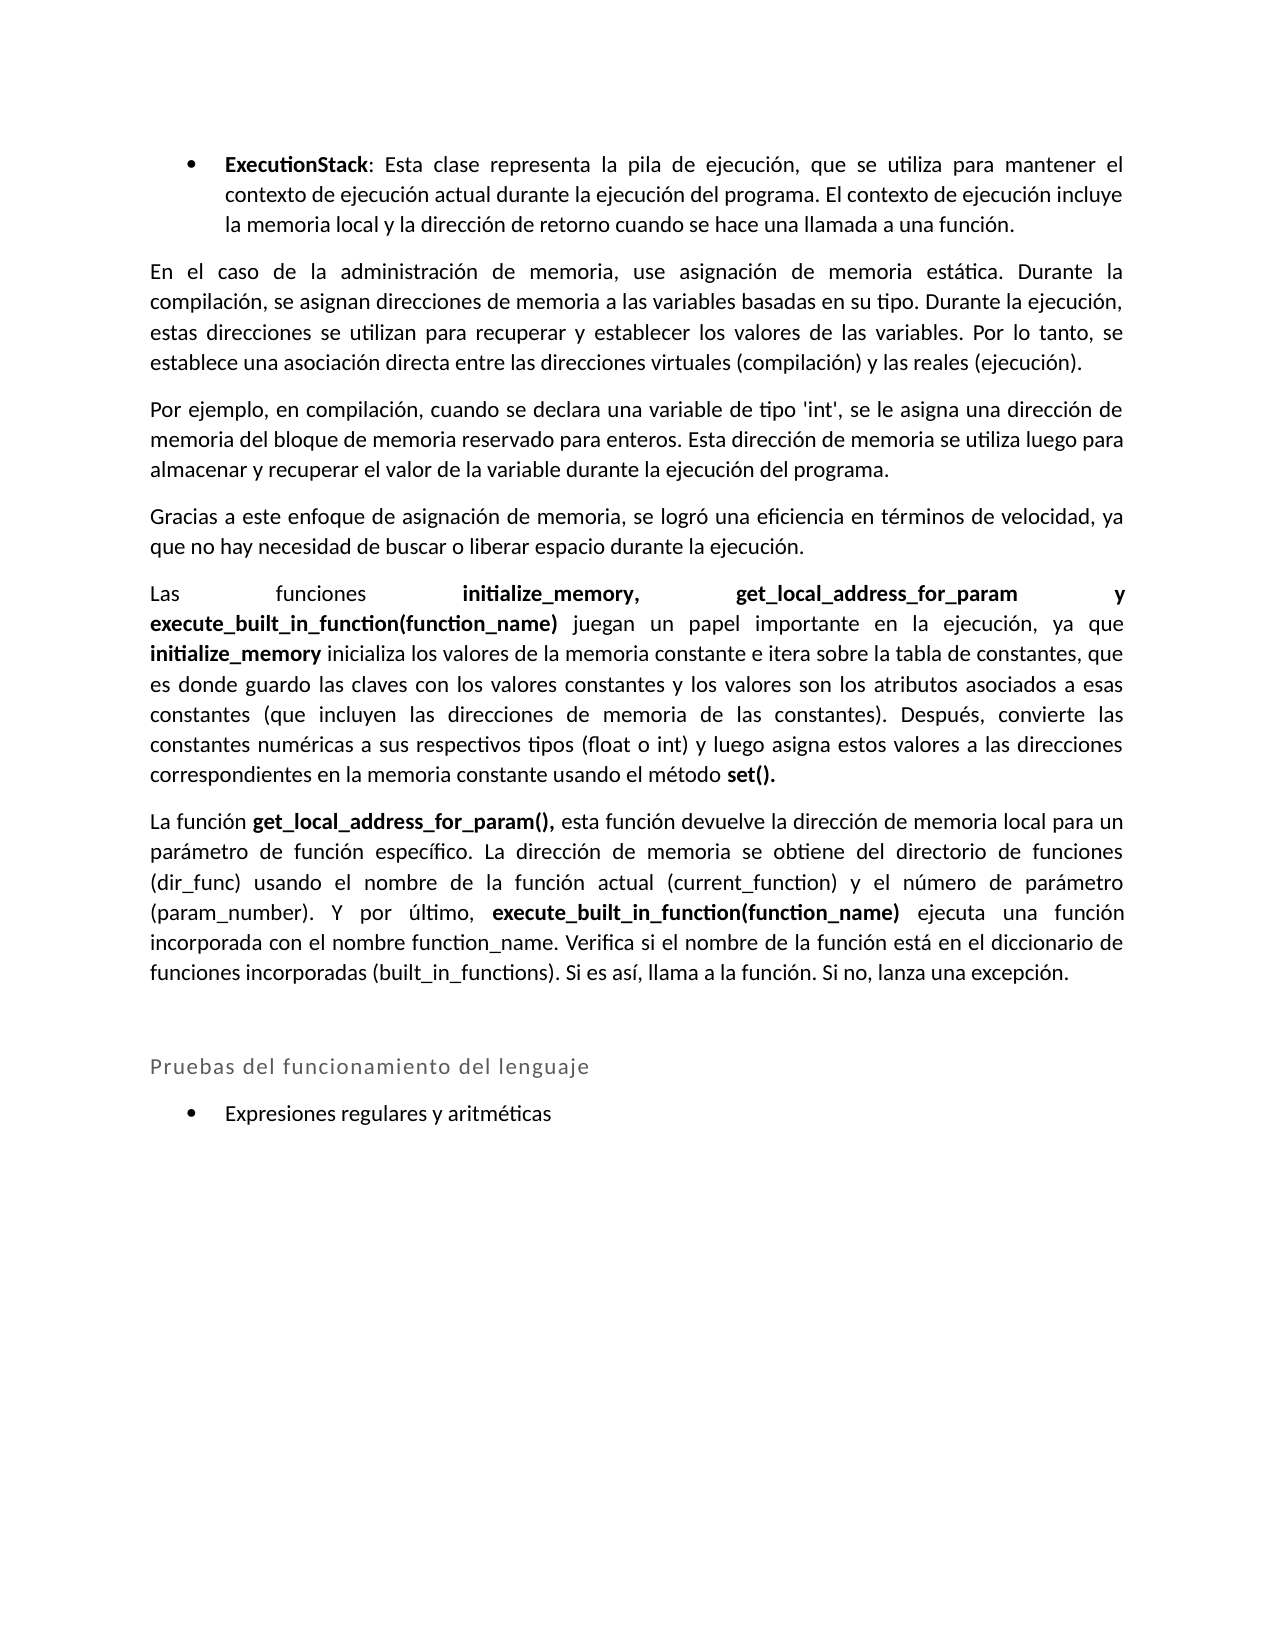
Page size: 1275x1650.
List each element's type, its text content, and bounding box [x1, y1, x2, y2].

text En el caso de la administración de memoria, use asignación de memoria estática. Durante la compilación, se asignan direcciones de memoria a las variables basadas en su tipo. Durante la ejecución, estas direcciones se utilizan para recuperar y establecer los valores de las variables. Por lo tanto, se establece una asociación directa entre las direcciones virtuales (compilación) y las reales (ejecución). [150, 257, 1125, 376]
list ExecutionStack: Esta clase representa la pila de ejecución, que se utiliza para mantener el contexto de ejecución actual durante la ejecución del programa. El contexto de ejecución incluye la memoria local y la dirección de retorno cuando se hace una llamada a una función. [187, 150, 1125, 238]
subtitle Pruebas del funcionamiento del lenguaje [150, 1052, 1125, 1080]
list Expresiones regulares y aritméticas [187, 1099, 1125, 1127]
text La función get_local_address_for_param(), esta función devuelve la dirección de memoria local para un parámetro de función específico. La dirección de memoria se obtiene del directorio de funciones (dir_func) usando el nombre de la función actual (current_function) y el número de parámetro (param_number). Y por último, execute_built_in_function(function_name) ejecuta una función incorporada con el nombre function_name. Verifica si el nombre de la función está en el diccionario de funciones incorporadas (built_in_functions). Si es así, llama a la función. Si no, lanza una excepción. [150, 807, 1125, 986]
text Por ejemplo, en compilación, cuando se declara una variable de tipo 'int', se le asigna una dirección de memoria del bloque de memoria reservado para enteros. Esta dirección de memoria se utiliza luego para almacenar y recuperar el valor de la variable durante la ejecución del programa. [150, 395, 1125, 483]
text Las funciones initialize_memory, get_local_address_for_param y execute_built_in_function(function_name) juegan un papel importante en la ejecución, ya que initialize_memory inicializa los valores de la memoria constante e itera sobre la tabla de constantes, que es donde guardo las claves con los valores constantes y los valores son los atributos asociados a esas constantes (que incluyen las direcciones de memoria de las constantes). Después, convierte las constantes numéricas a sus respectivos tipos (float o int) y luego asigna estos valores a las direcciones correspondientes en la memoria constante usando el método set(). [150, 579, 1125, 788]
text Gracias a este enfoque de asignación de memoria, se logró una eficiencia en términos de velocidad, ya que no hay necesidad de buscar o liberar espacio durante la ejecución. [150, 502, 1125, 560]
